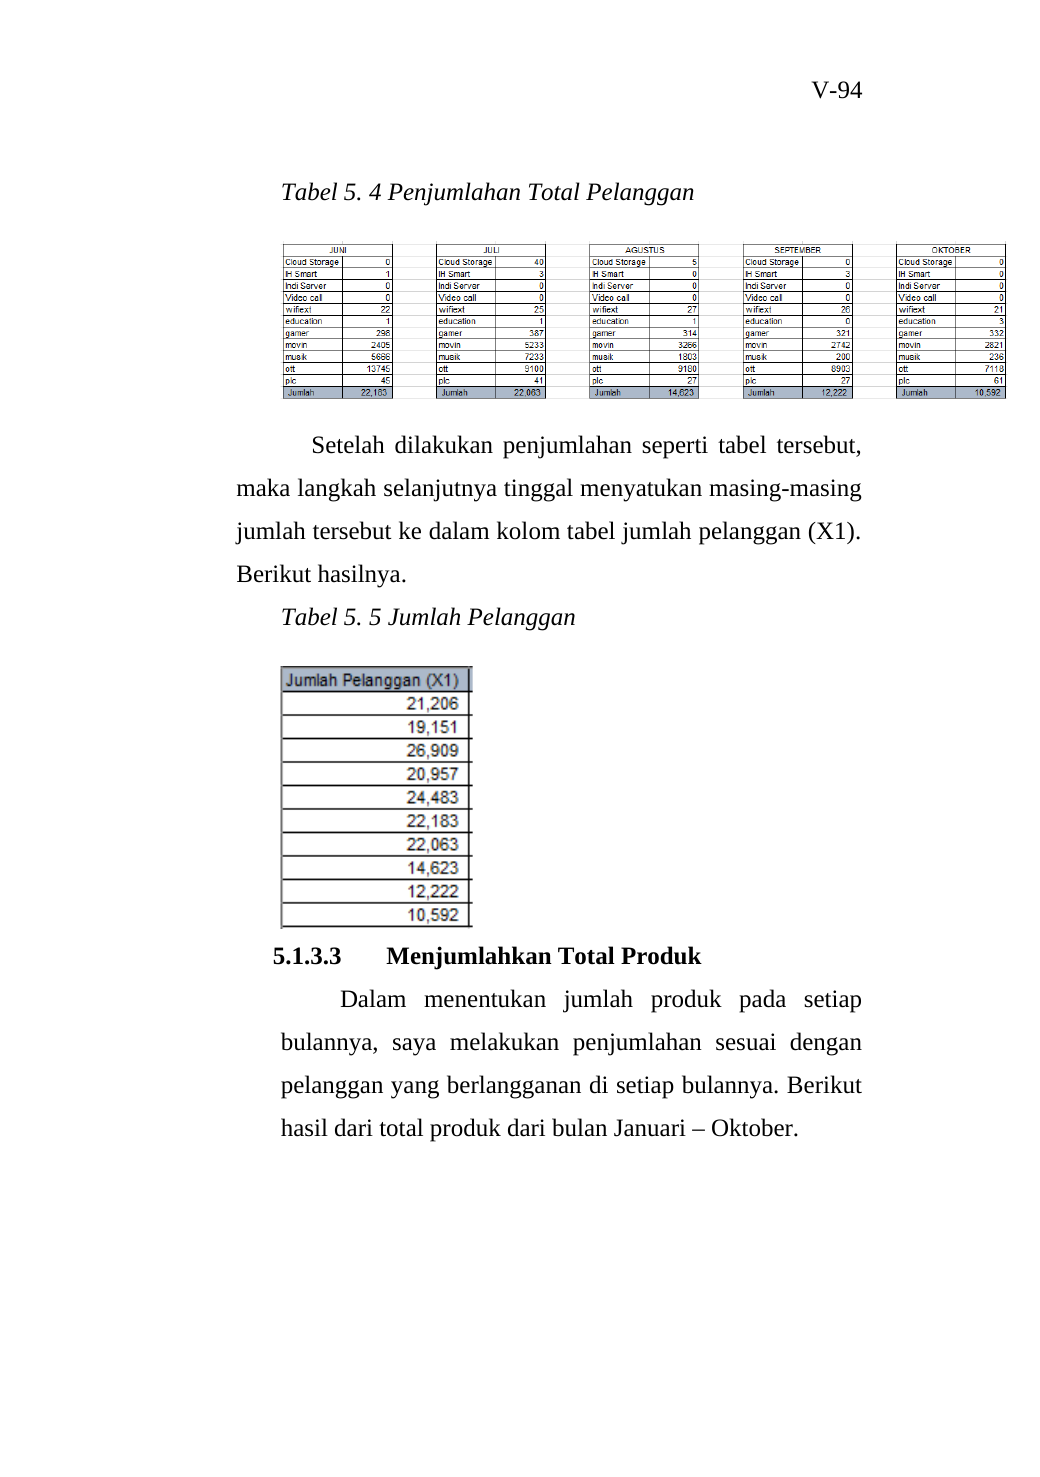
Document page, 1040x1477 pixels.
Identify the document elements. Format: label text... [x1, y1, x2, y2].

text Tabel 5. 4 Penjumlahan Total Pelanggan [281, 177, 862, 206]
list Dalam menentukan jumlah produk pada setiap bulannya, saya melakukan penjumlahan sesuai dengan pelanggan yang berlangganan di setiap bulannya. Berikut hasil dari total produk dari bulan Januari – Oktober. [281, 984, 862, 1142]
picture [280, 241, 1008, 399]
text Setelah dilakukan penjumlahan seperti tabel tersebut, maka langkah selanjutnya tinggal menyatukan masing-masing jumlah tersebut ke dalam kolom tabel jumlah pelanggan (X1). Berikut hasilnya. [236, 430, 862, 588]
list Menjumlahkan Total Produk [273, 941, 862, 970]
picture [280, 666, 473, 929]
text Tabel 5. 5 Jumlah Pelanggan [281, 602, 862, 631]
